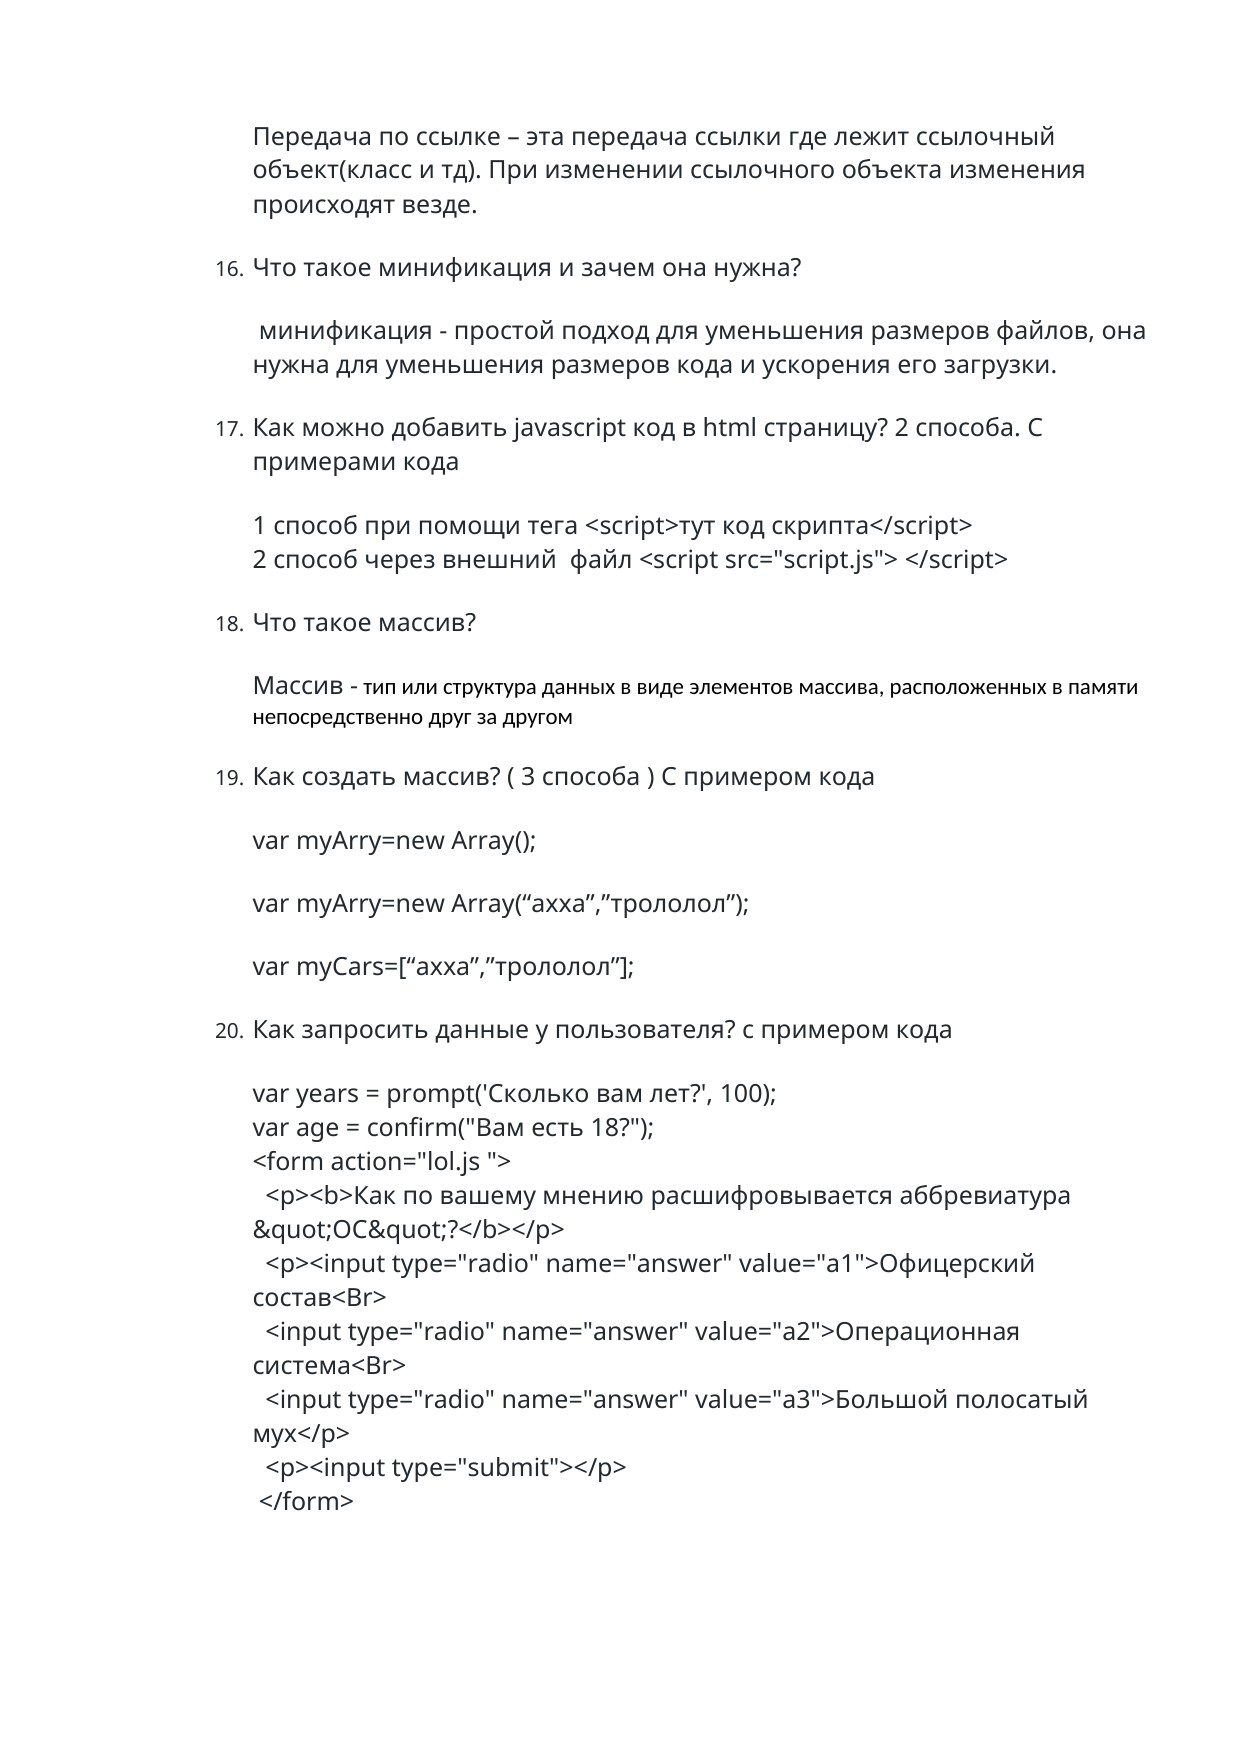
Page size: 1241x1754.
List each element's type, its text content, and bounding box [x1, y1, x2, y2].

list Передача по ссылке – эта передача ссылки где лежит ссылочный объект(класс и тд). При изменении ссылочного объекта изменения происходят везде. [252, 118, 1152, 220]
list 2 способ через внешний файл <script src="script.js"> </script> [252, 541, 1152, 575]
list var years = prompt('Сколько вам лет?', 100); [252, 1075, 1152, 1109]
list <form action="lol.js "> [252, 1143, 1152, 1177]
text var myArry=new Array(); [252, 822, 1152, 856]
list <input type="radio" name="answer" value="a2">Операционная система<Br> [252, 1314, 1152, 1382]
list Массив - тип или структура данных в виде элементов массива, расположенных в памяти непосредственно друг за другом [252, 668, 1152, 730]
list <p><input type="submit"></p> [252, 1450, 1152, 1484]
list минификация - простой подход для уменьшения размеров файлов, она нужна для уменьшения размеров кода и ускорения его загрузки. [252, 313, 1152, 381]
list </form> [252, 1484, 1152, 1518]
list var age = confirm("Вам есть 18?"); [252, 1109, 1152, 1143]
list 1 способ при помощи тега <script>тут код скрипта</script> [252, 507, 1152, 541]
list Как можно добавить javascript код в html страницу? 2 способа. C примерами кода [215, 410, 1152, 478]
list Как создать массив? ( 3 способа ) С примером кода [215, 759, 1152, 793]
list <p><b>Как по вашему мнению расшифровывается аббревиатура &quot;ОС&quot;?</b></p> [252, 1177, 1152, 1246]
list <p><input type="radio" name="answer" value="a1">Офицерский состав<Br> [252, 1246, 1152, 1314]
list Как запросить данные у пользователя? с примером кода [215, 1012, 1152, 1046]
list Что такое массив? [215, 604, 1152, 639]
list Что такое минификация и зачем она нужна? [215, 249, 1152, 283]
text var myArry=new Array(“ахха”,”трололол”); [252, 886, 1152, 919]
list <input type="radio" name="answer" value="a3">Большой полосатый мух</p> [252, 1382, 1152, 1450]
text var myCars=[“ахха”,”трололол”]; [252, 949, 1152, 983]
